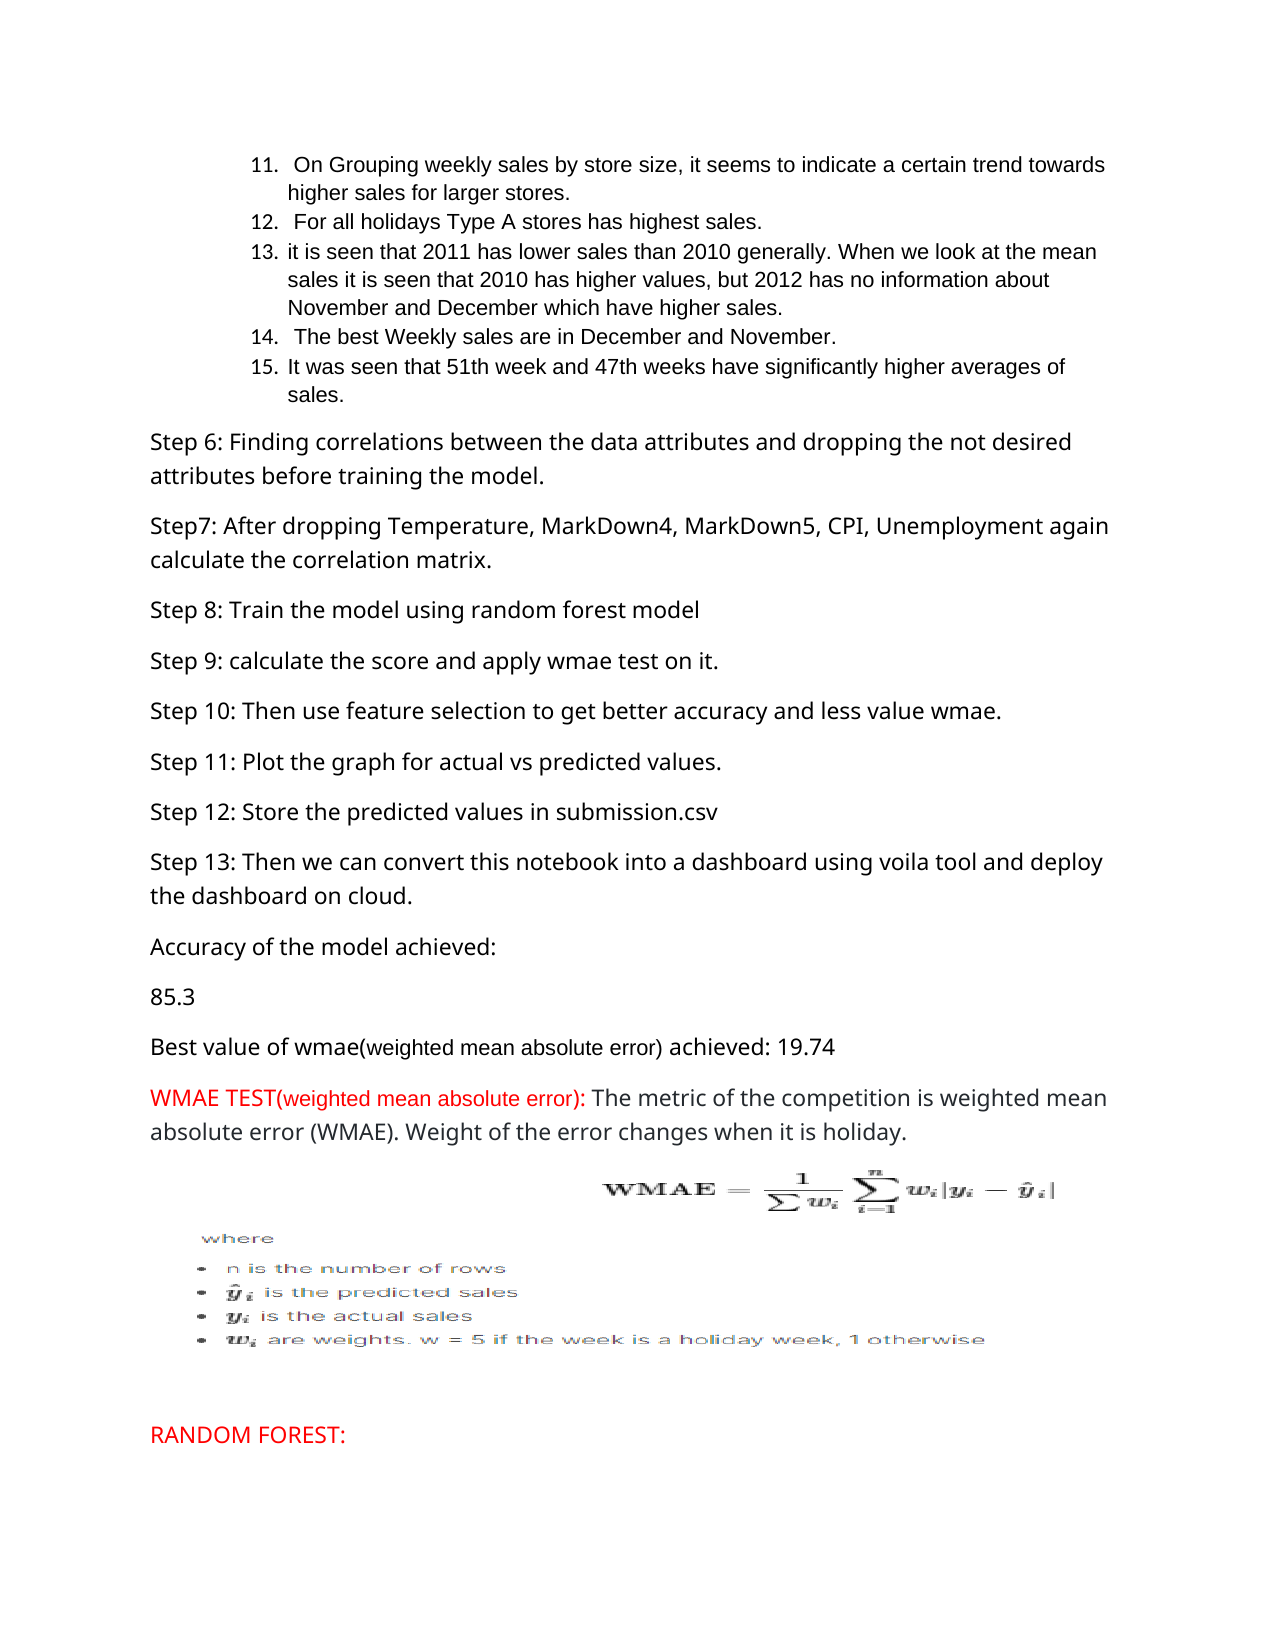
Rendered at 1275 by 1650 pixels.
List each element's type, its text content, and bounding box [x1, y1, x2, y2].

list The best Weekly sales are in December and November. [250, 322, 1125, 350]
text Step 12: Store the predicted values in submission.csv [150, 796, 1125, 827]
list On Grouping weekly sales by store size, it seems to indicate a certain trend towards higher sales for larger stores. [250, 150, 1125, 205]
text Step 9: calculate the score and apply wmae test on it. [150, 644, 1125, 676]
text Step 6: Finding correlations between the data attributes and dropping the not desired attributes before training the model. [150, 426, 1125, 491]
text Step 10: Then use feature selection to get better accuracy and less value wmae. [150, 695, 1125, 726]
list It was seen that 51th week and 47th weeks have significantly higher averages of sales. [250, 352, 1125, 407]
text RANDOM FOREST: [150, 1419, 1125, 1451]
list it is seen that 2011 has lower sales than 2010 generally. When we look at the mean sales it is seen that 2010 has higher values, but 2012 has no information about November and December which have higher sales. [250, 237, 1125, 320]
text Step 11: Plot the graph for actual vs predicted values. [150, 745, 1125, 777]
list For all holidays Type A stores has highest sales. [250, 207, 1125, 235]
text Step 13: Then we can convert this notebook into a dashboard using voila tool and deploy the dashboard on cloud. [150, 846, 1125, 911]
text 85.3 [150, 981, 1125, 1012]
text Step 8: Train the model using random forest model [150, 594, 1125, 625]
text Accuracy of the model achieved: [150, 930, 1125, 962]
text Step7: After dropping Temperature, MarkDown4, MarkDown5, CPI, Unemployment again calculate the correlation matrix. [150, 510, 1125, 575]
text WMAE TEST(weighted mean absolute error): The metric of the competition is weighted mean absolute error (WMAE). Weight of the error changes when it is holiday. [150, 1082, 1125, 1147]
picture [167, 1165, 1065, 1354]
text Best value of wmae(weighted mean absolute error) achieved: 19.74 [150, 1031, 1125, 1062]
